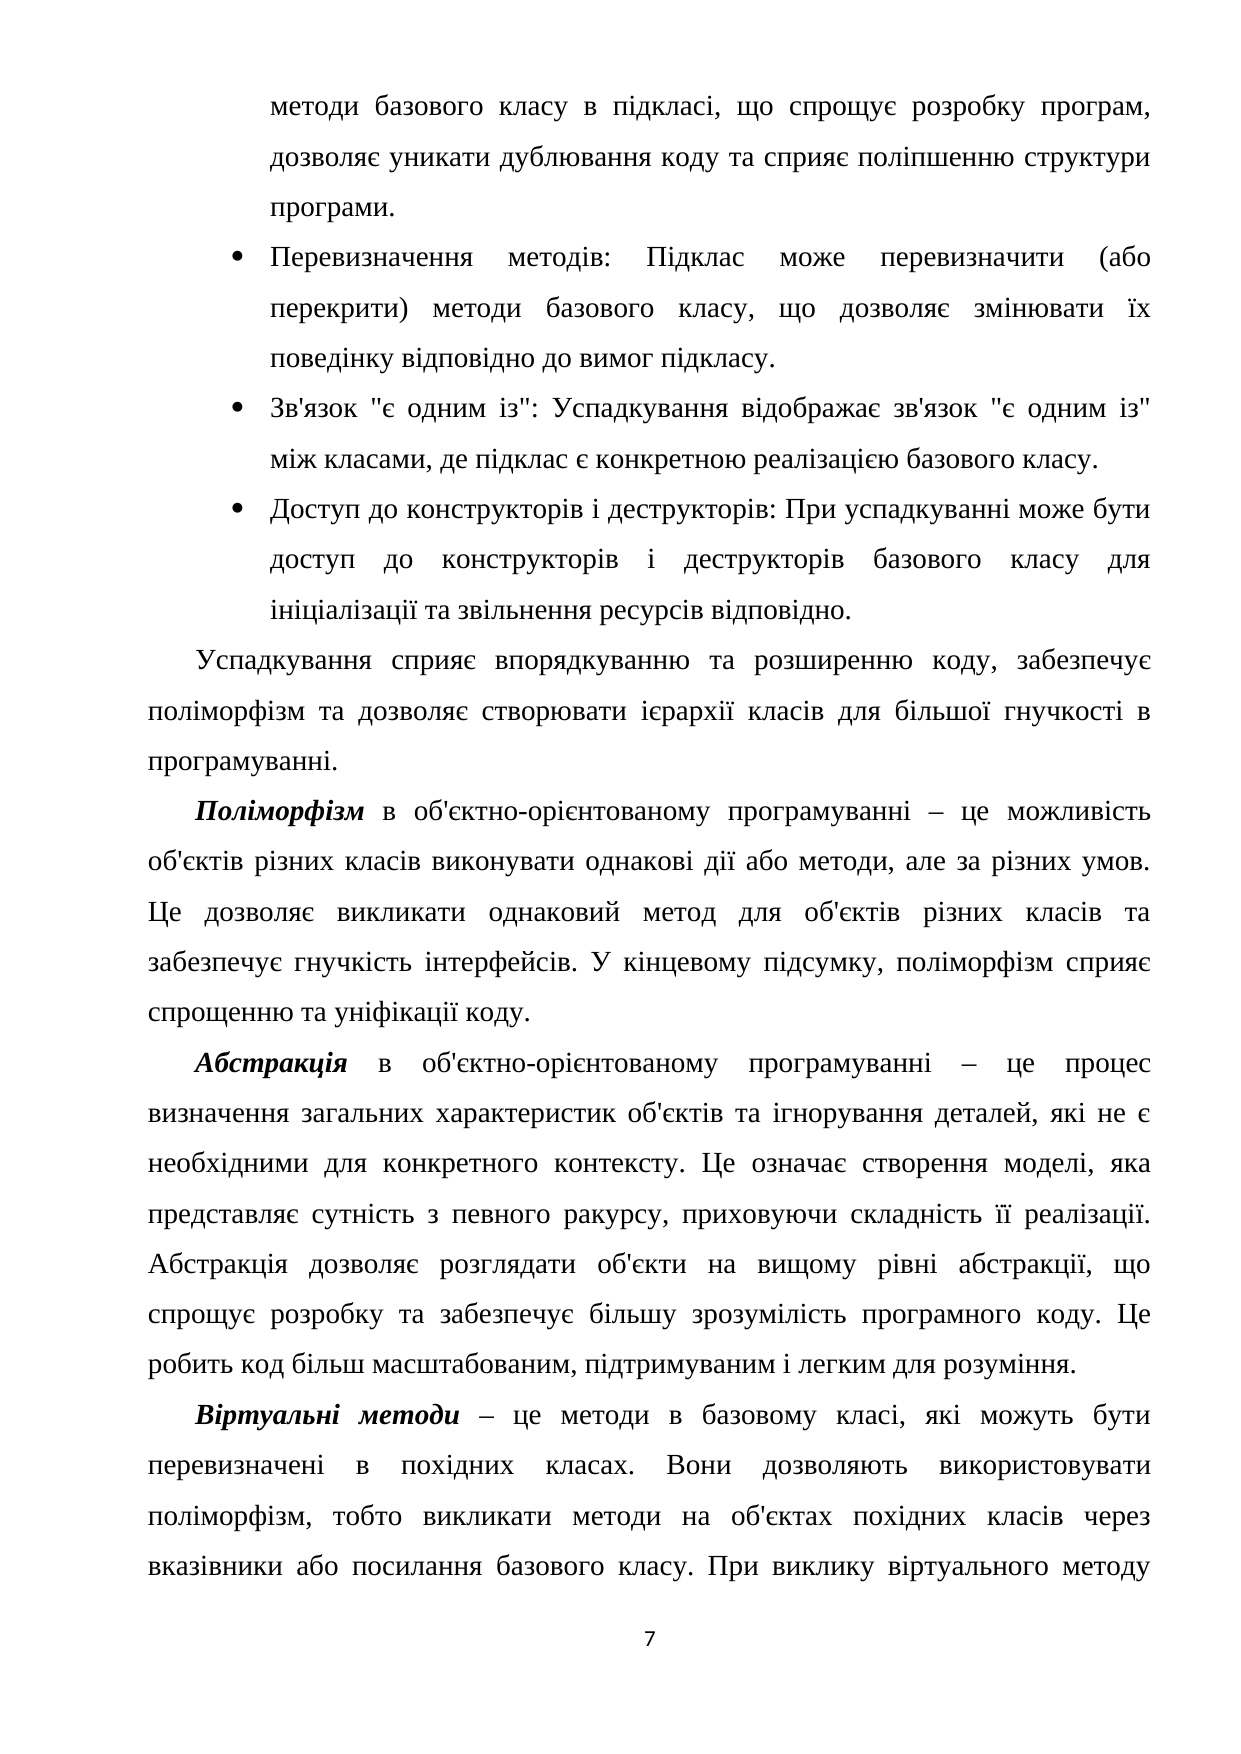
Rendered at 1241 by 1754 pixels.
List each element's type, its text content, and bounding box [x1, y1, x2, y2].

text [148, 1397, 1152, 1581]
text Абстракція в об'єктно-орієнтованому програмуванні – це процес визначення загальних характеристик об'єктів та ігнорування деталей, які не є необхідними для конкретного контексту. Це означає створення моделі, яка представляє сутність з певного ракурсу, приховуючи складність її реалізації. Абстракція дозволяє розглядати об'єкти на вищому рівні абстракції, що спрощує розробку та забезпечує більшу зрозумілість програмного коду. Це робить код більш масштабованим, підтримуваним і легким для розуміння. [148, 1045, 1152, 1380]
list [232, 88, 1152, 223]
text Успадкування сприяє впорядкуванню та розширенню коду, забезпечує поліморфізм та дозволяє створювати ієрархії класів для більшої гнучкості в програмуванні. [148, 642, 1152, 776]
text Поліморфізм в об'єктно-орієнтованому програмуванні – це можливість об'єктів різних класів виконувати однакові дії або методи, але за різних умов. Це дозволяє викликати однаковий метод для об'єктів різних класів та забезпечує гнучкість інтерфейсів. У кінцевому підсумку, поліморфізм сприяє спрощенню та уніфікації коду. [148, 793, 1152, 1028]
list Зв'язок "є одним із": Успадкування відображає зв'язок "є одним із" між класами, де підклас є конкретною реалізацією базового класу. [232, 391, 1152, 474]
list Доступ до конструкторів і деструкторів: При успадкуванні може бути доступ до конструкторів і деструкторів базового класу для ініціалізації та звільнення ресурсів відповідно. [232, 491, 1152, 626]
list Перевизначення методів: Підклас може перевизначити (або перекрити) методи базового класу, що дозволяє змінювати їх поведінку відповідно до вимог підкласу. [232, 239, 1152, 374]
